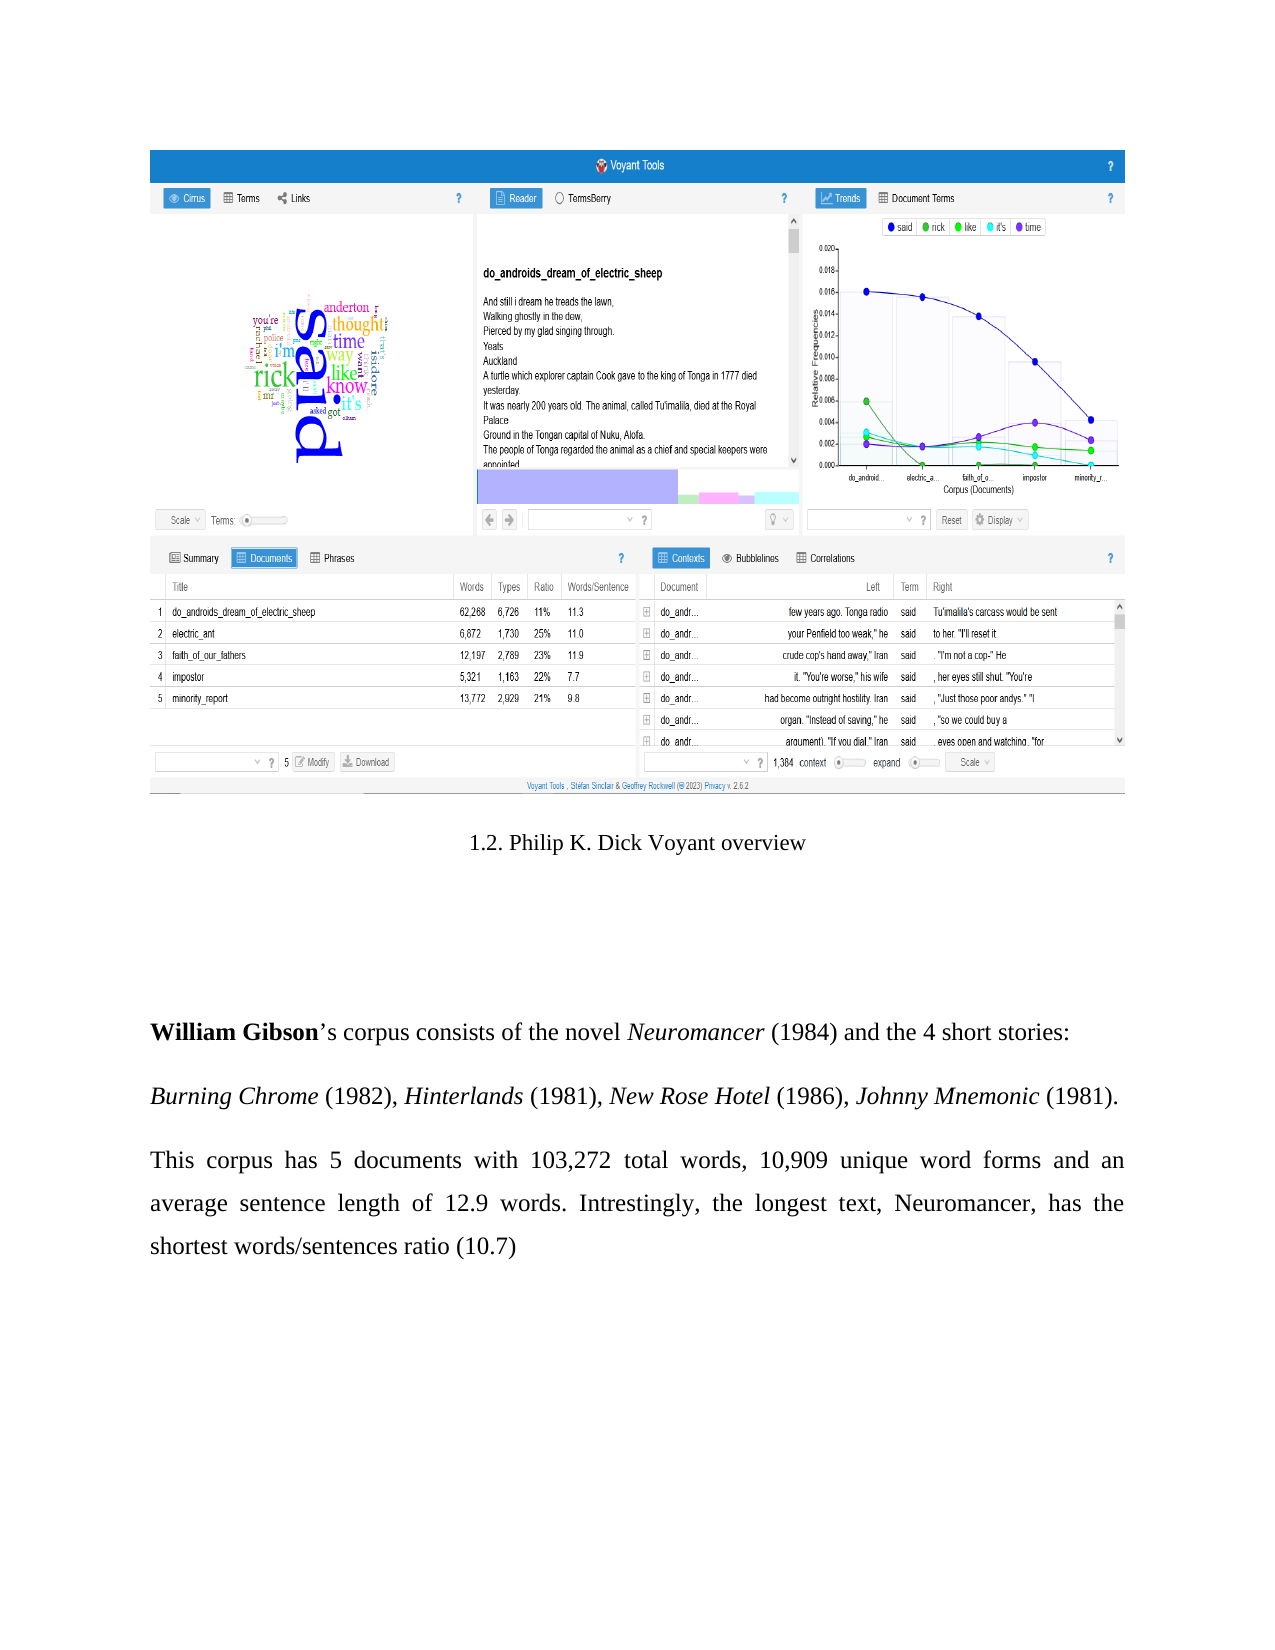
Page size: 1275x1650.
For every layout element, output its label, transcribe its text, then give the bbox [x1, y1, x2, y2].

picture [150, 150, 1125, 794]
text This corpus has 5 documents with 103,272 total words, 10,909 unique word forms and an average sentence length of 12.9 words. Intrestingly, the longest text, Neuromancer, has the shortest words/sentences ratio (10.7) [150, 1145, 1125, 1260]
text Burning Chrome (1982), Hinterlands (1981), New Rose Hotel (1986), Johnny Mnemonic (1981). [150, 1081, 1125, 1109]
text William Gibson’s corpus consists of the novel Neuromancer (1984) and the 4 short stories: [150, 1017, 1125, 1046]
text 1.2. Philip K. Dick Voyant overview [150, 829, 1125, 855]
